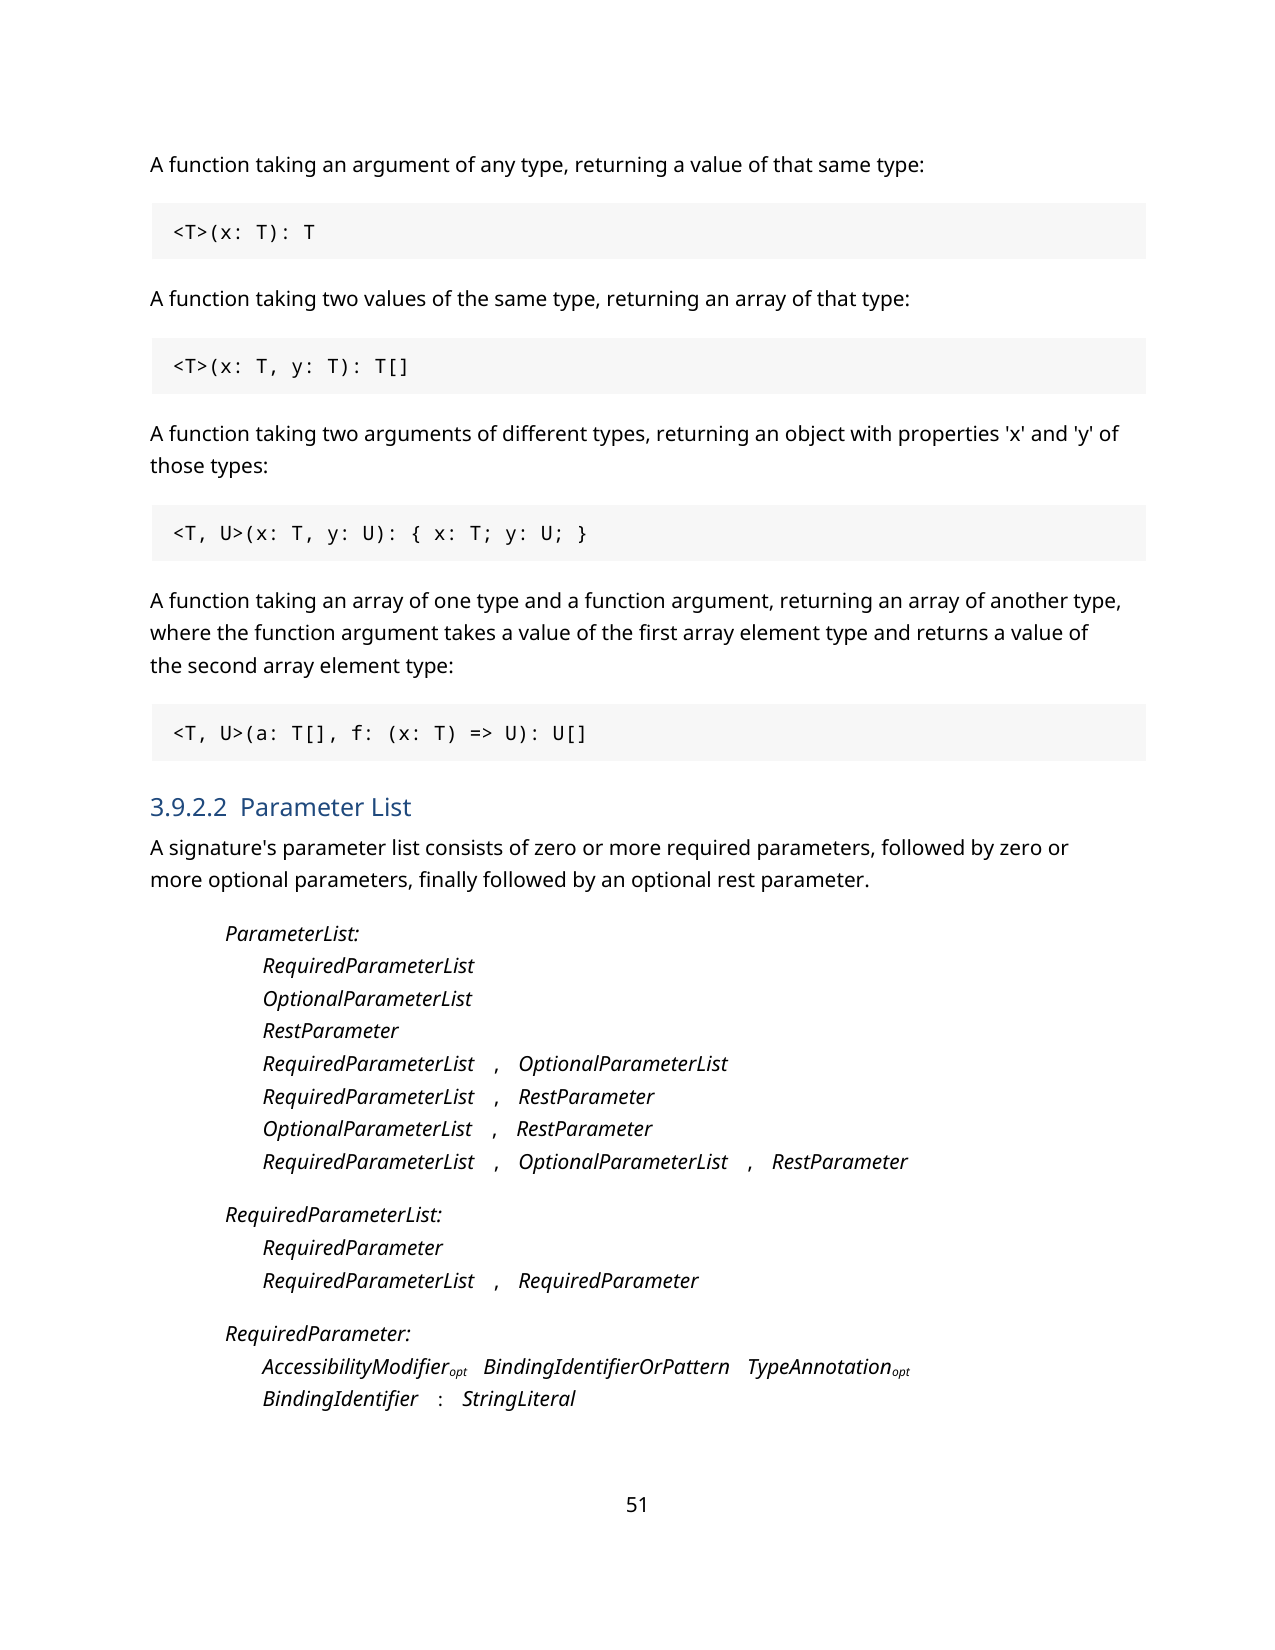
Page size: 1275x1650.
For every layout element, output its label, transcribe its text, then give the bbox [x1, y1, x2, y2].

text A function taking two values of the same type, returning an array of that type: [150, 284, 1125, 313]
text RequiredParameter: AccessibilityModifieropt BindingIdentifierOrPattern TypeAnnotationopt BindingIdentifier : StringLiteral [225, 1319, 1125, 1413]
text A signature's parameter list consists of zero or more required parameters, followed by zero or more optional parameters, finally followed by an optional rest parameter. [150, 833, 1125, 894]
subtitle Parameter List [150, 789, 1125, 823]
text <T>(x: T, y: T): T[] [164, 350, 1133, 381]
text RequiredParameterList: RequiredParameter RequiredParameterList , RequiredParameter [225, 1201, 1125, 1294]
text <T, U>(a: T[], f: (x: T) => U): U[] [164, 717, 1133, 748]
text A function taking an argument of any type, returning a value of that same type: [150, 150, 1125, 178]
text ParameterList: RequiredParameterList OptionalParameterList RestParameter RequiredParameterList , OptionalParameterList RequiredParameterList , RestParameter OptionalParameterList , RestParameter RequiredParameterList , OptionalParameterList , RestParameter [225, 919, 1125, 1176]
text A function taking two arguments of different types, returning an object with properties 'x' and 'y' of those types: [150, 419, 1125, 480]
text <T>(x: T): T [164, 216, 1133, 247]
text A function taking an array of one type and a function argument, returning an array of another type, where the function argument takes a value of the first array element type and returns a value of the second array element type: [150, 586, 1125, 679]
text <T, U>(x: T, y: U): { x: T; y: U; } [164, 517, 1133, 548]
